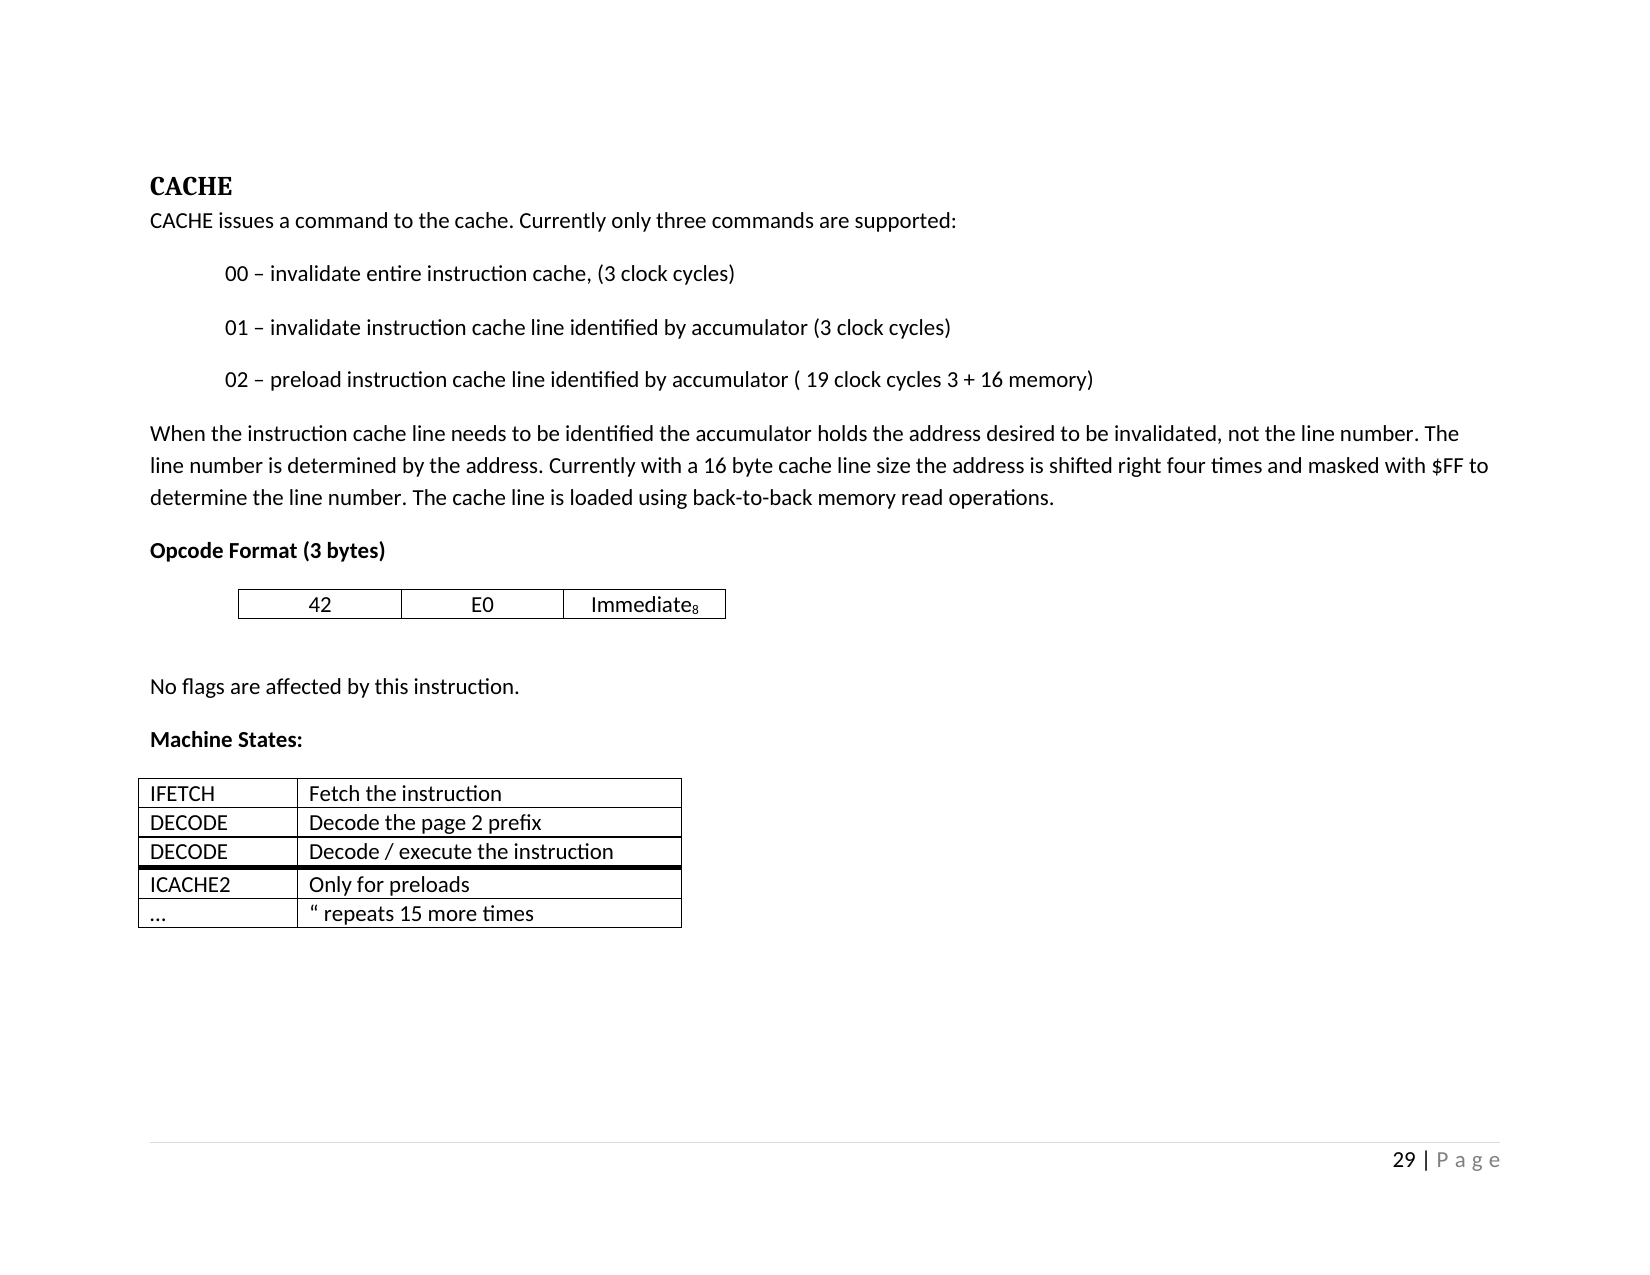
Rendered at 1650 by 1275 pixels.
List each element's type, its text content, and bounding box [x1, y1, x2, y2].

table_header 42 [239, 590, 401, 618]
text Opcode Format (3 bytes) [150, 536, 1500, 564]
text No flags are affected by this instruction. [150, 672, 1500, 700]
table_cell Decode / execute the instruction [298, 838, 681, 865]
table_cell “ repeats 15 more times [298, 899, 681, 927]
table_header Immediate8 [564, 590, 725, 618]
table_cell DECODE [139, 838, 297, 865]
text Machine States: [150, 725, 1500, 753]
table_header E0 [402, 590, 563, 618]
text CACHE issues a command to the cache. Currently only three commands are supported: [150, 207, 1500, 234]
table_header IFETCH [139, 779, 297, 807]
text 00 – invalidate entire instruction cache, (3 clock cycles) [225, 259, 1500, 288]
table_cell … [139, 899, 297, 927]
text 01 – invalidate instruction cache line identified by accumulator (3 clock cycles) [225, 313, 1500, 341]
table_cell Only for preloads [298, 870, 681, 898]
text When the instruction cache line needs to be identified the accumulator holds the address desired to be invalidated, not the line number. The line number is determined by the address. Currently with a 16 byte cache line size the address is shifted right four times and masked with $FF to determine the line number. The cache line is loaded using back-to-back memory read operations. [150, 419, 1500, 511]
text 02 – preload instruction cache line identified by accumulator ( 19 clock cycles 3 + 16 memory) [225, 366, 1500, 394]
table_header Fetch the instruction [298, 779, 681, 807]
table_cell Decode the page 2 prefix [298, 808, 681, 836]
table_cell DECODE [139, 808, 297, 836]
table_cell ICACHE2 [139, 870, 297, 898]
subtitle CACHE [150, 171, 1500, 202]
